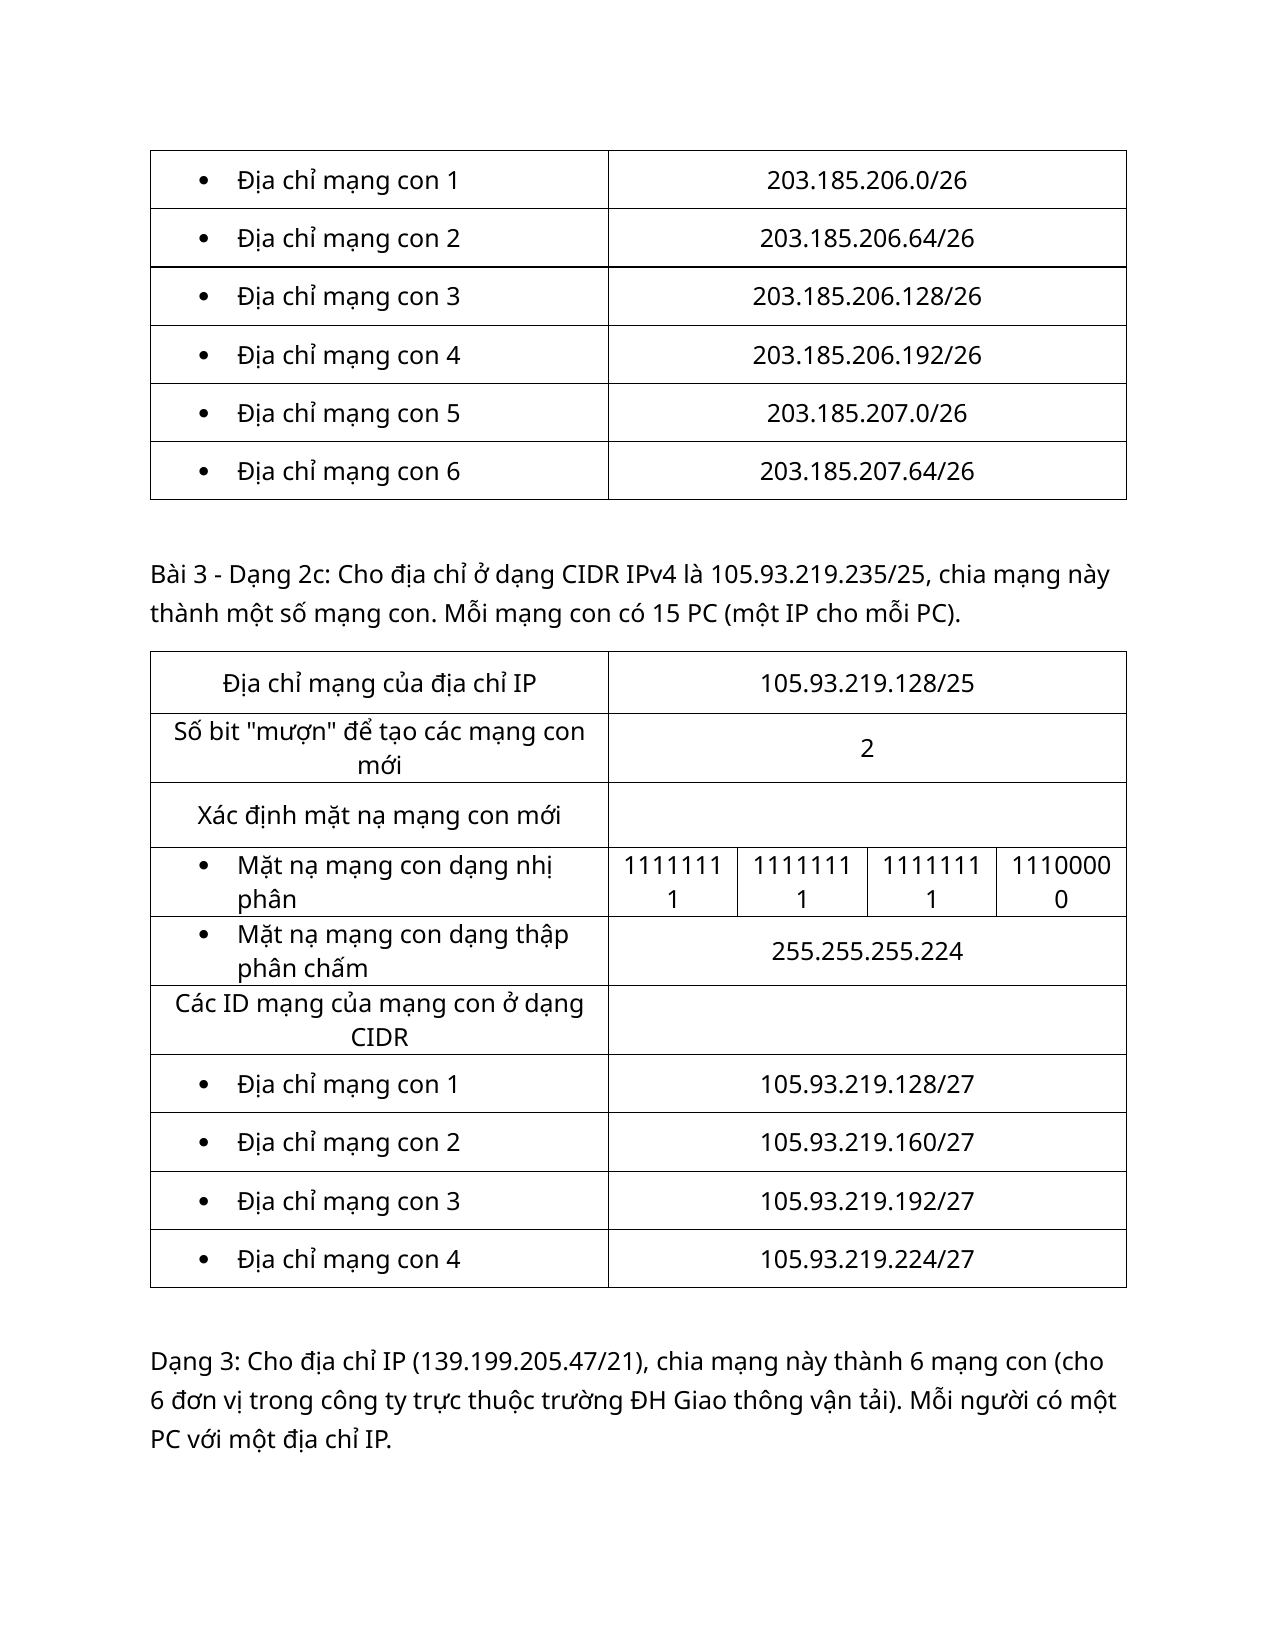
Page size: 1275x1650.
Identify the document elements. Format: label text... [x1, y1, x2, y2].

table_cell [609, 986, 1126, 1054]
table_cell 105.93.219.160/27 [609, 1113, 1126, 1171]
table_cell Xác định mặt nạ mạng con mới [151, 783, 608, 847]
table_cell 11111111 [609, 848, 737, 916]
table_cell Địa chỉ mạng con 3 [151, 1172, 608, 1229]
table_cell Địa chỉ mạng con 1 [151, 1055, 608, 1112]
table_cell 203.185.207.0/26 [609, 384, 1126, 441]
table_cell Mặt nạ mạng con dạng nhị phân [151, 848, 608, 916]
table_cell 203.185.206.0/26 [609, 151, 1126, 208]
table_cell 203.185.206.64/26 [609, 209, 1126, 266]
table_cell Địa chỉ mạng con 6 [151, 442, 608, 499]
table_cell 2 [609, 714, 1126, 782]
table_cell 105.93.219.128/27 [609, 1055, 1126, 1112]
table_cell 255.255.255.224 [609, 917, 1126, 985]
table_header Địa chỉ mạng của địa chỉ IP [151, 652, 608, 713]
table_cell Số bit "mượn" để tạo các mạng con mới [151, 714, 608, 782]
text Dạng 3: Cho địa chỉ IP (139.199.205.47/21), chia mạng này thành 6 mạng con (cho 6 đơn vị trong công ty trực thuộc trường ĐH Giao thông vận tải). Mỗi người có một PC với một địa chỉ IP. [150, 1344, 1125, 1456]
table_cell Địa chỉ mạng con 4 [151, 326, 608, 383]
table_cell Mặt nạ mạng con dạng thập phân chấm [151, 917, 608, 985]
table_cell Địa chỉ mạng con 4 [151, 1230, 608, 1287]
table_cell Địa chỉ mạng con 1 [151, 151, 608, 208]
table_cell [609, 783, 1126, 847]
table_cell 203.185.206.192/26 [609, 326, 1126, 383]
table_cell Địa chỉ mạng con 3 [151, 268, 608, 325]
table_cell 105.93.219.192/27 [609, 1172, 1126, 1229]
table_cell Địa chỉ mạng con 2 [151, 209, 608, 266]
table_cell Địa chỉ mạng con 2 [151, 1113, 608, 1171]
table_cell 105.93.219.224/27 [609, 1230, 1126, 1287]
table_cell 203.185.206.128/26 [609, 268, 1126, 325]
table_cell 11111111 [868, 848, 996, 916]
table_header 105.93.219.128/25 [609, 652, 1126, 713]
table_cell 11111111 [738, 848, 867, 916]
table_cell 11100000 [997, 848, 1126, 916]
table_cell Các ID mạng của mạng con ở dạng CIDR [151, 986, 608, 1054]
text Bài 3 - Dạng 2c: Cho địa chỉ ở dạng CIDR IPv4 là 105.93.219.235/25, chia mạng này thành một số mạng con. Mỗi mạng con có 15 PC (một IP cho mỗi PC). [150, 556, 1125, 629]
table_cell Địa chỉ mạng con 5 [151, 384, 608, 441]
table_cell 203.185.207.64/26 [609, 442, 1126, 499]
